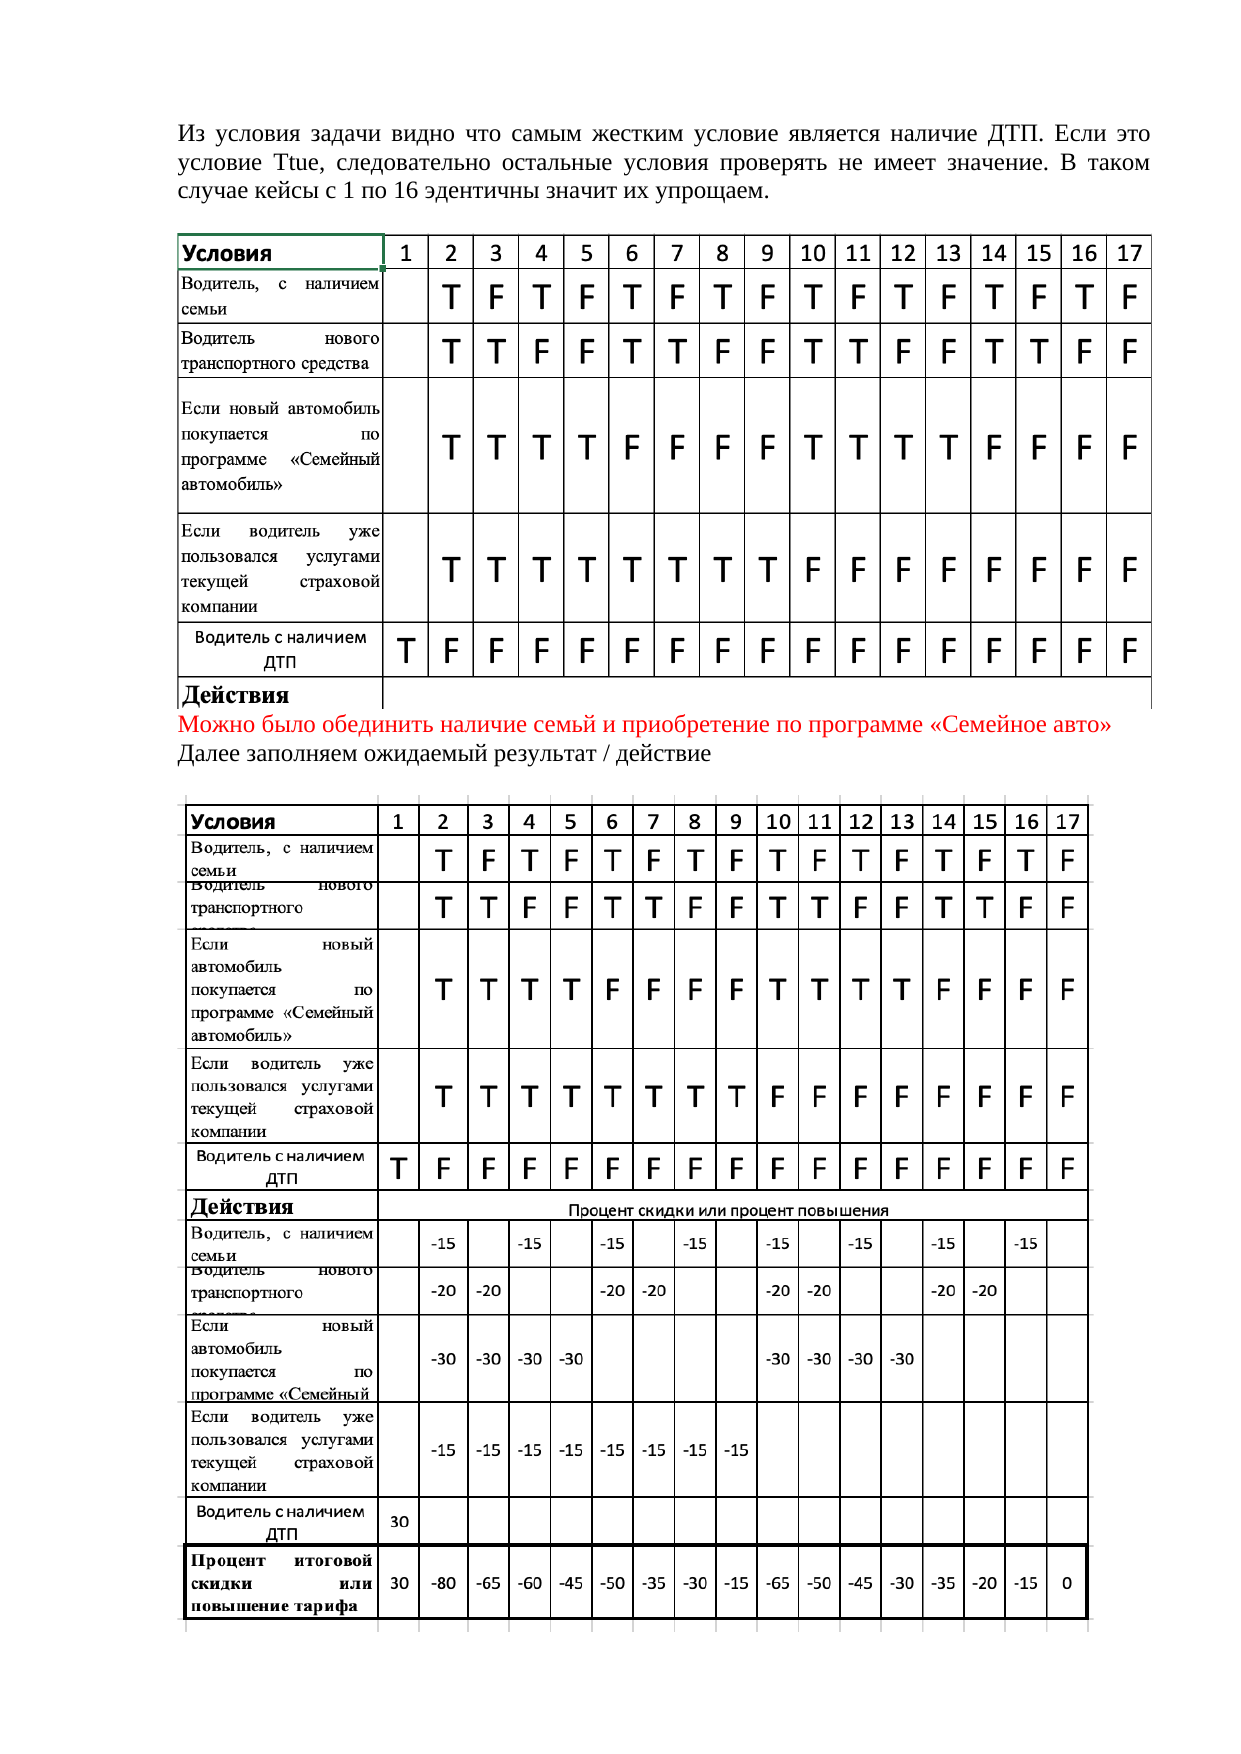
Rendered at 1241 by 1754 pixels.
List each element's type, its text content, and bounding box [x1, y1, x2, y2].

picture [177, 795, 1094, 1632]
text Далее заполняем ожидаемый результат / действие [177, 738, 1152, 767]
text Из условия задачи видно что самым жестким условие является наличие ДТП. Если это условие Ttue, следовательно остальные условия проверять не имеет значение. В таком случае кейсы с 1 по 16 эдентичны значит их упрощаем. [177, 118, 1152, 204]
picture [177, 233, 1152, 709]
text Можно было обединить наличие семьй и приобретение по программе «Семейное авто» [177, 709, 1152, 738]
